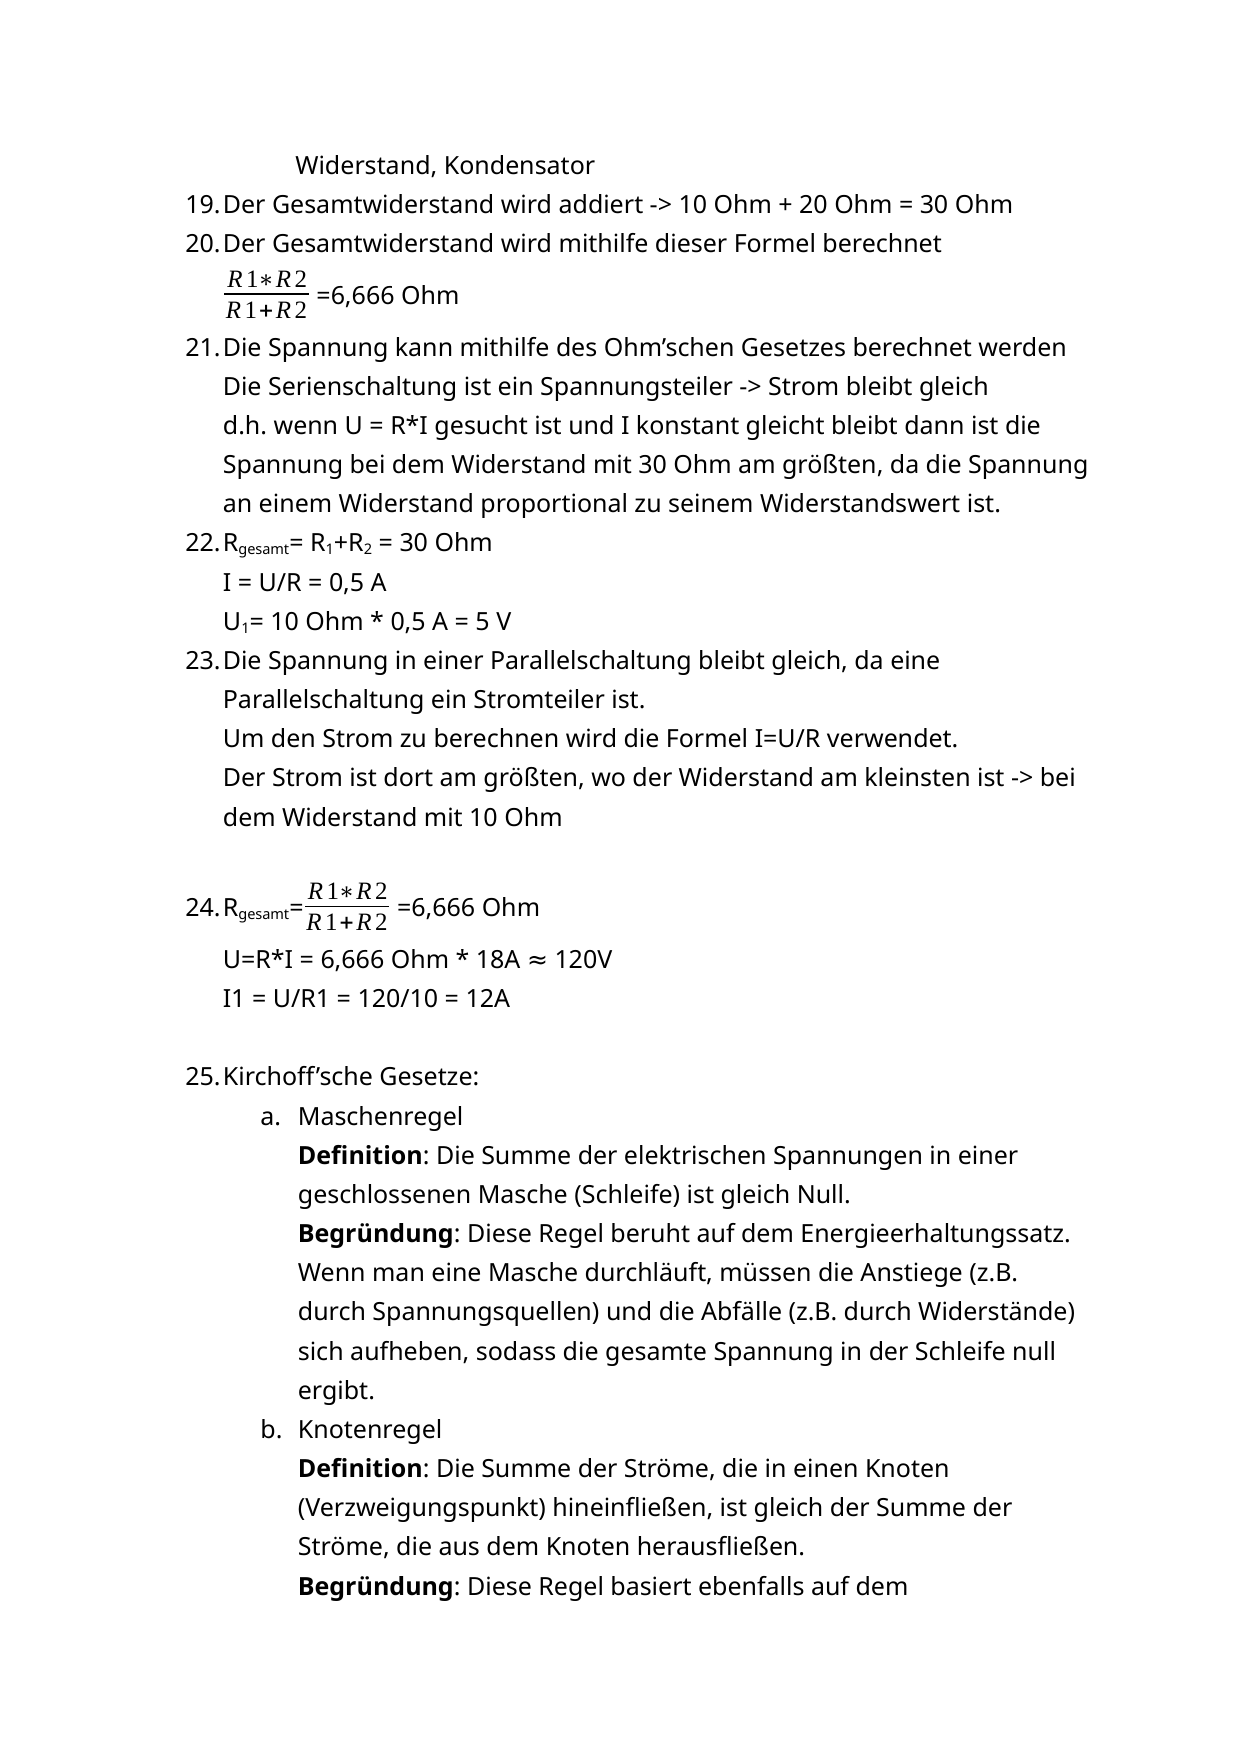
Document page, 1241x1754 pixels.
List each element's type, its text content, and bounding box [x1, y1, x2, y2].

list Der Gesamtwiderstand wird mithilfe dieser Formel berechnet =6,666 Ohm [185, 226, 1093, 324]
list Rgesamt= R1+R2 = 30 Ohm I = U/R = 0,5 A U1= 10 Ohm * 0,5 A = 5 V [185, 525, 1093, 637]
list Der Gesamtwiderstand wird addiert -> 10 Ohm + 20 Ohm = 30 Ohm [185, 187, 1093, 221]
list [260, 1412, 1093, 1602]
list Kirchoff’sche Gesetze: [185, 1059, 1093, 1093]
list Rgesamt= =6,666 Ohm U=R*I = 6,666 Ohm * 18A ≈ 120V I1 = U/R1 = 120/10 = 12A [185, 877, 1093, 1054]
list Maschenregel Definition: Die Summe der elektrischen Spannungen in einer geschlossenen Masche (Schleife) ist gleich Null. Begründung: Diese Regel beruht auf dem Energieerhaltungssatz. Wenn man eine Masche durchläuft, müssen die Anstiege (z.B. durch Spannungsquellen) und die Abfälle (z.B. durch Widerstände) sich aufheben, sodass die gesamte Spannung in der Schleife null ergibt. [260, 1098, 1093, 1406]
list Die Spannung in einer Parallelschaltung bleibt gleich, da eine Parallelschaltung ein Stromteiler ist. Um den Strom zu berechnen wird die Formel I=U/R verwendet. Der Strom ist dort am größten, wo der Widerstand am kleinsten ist -> bei dem Widerstand mit 10 Ohm [185, 642, 1093, 833]
list Die Spannung kann mithilfe des Ohm’schen Gesetzes berechnet werden Die Serienschaltung ist ein Spannungsteiler -> Strom bleibt gleich d.h. wenn U = R*I gesucht ist und I konstant gleicht bleibt dann ist die Spannung bei dem Widerstand mit 30 Ohm am größten, da die Spannung an einem Widerstand proportional zu seinem Widerstandswert ist. [185, 329, 1093, 520]
list Widerstand, Kondensator [223, 148, 1093, 182]
